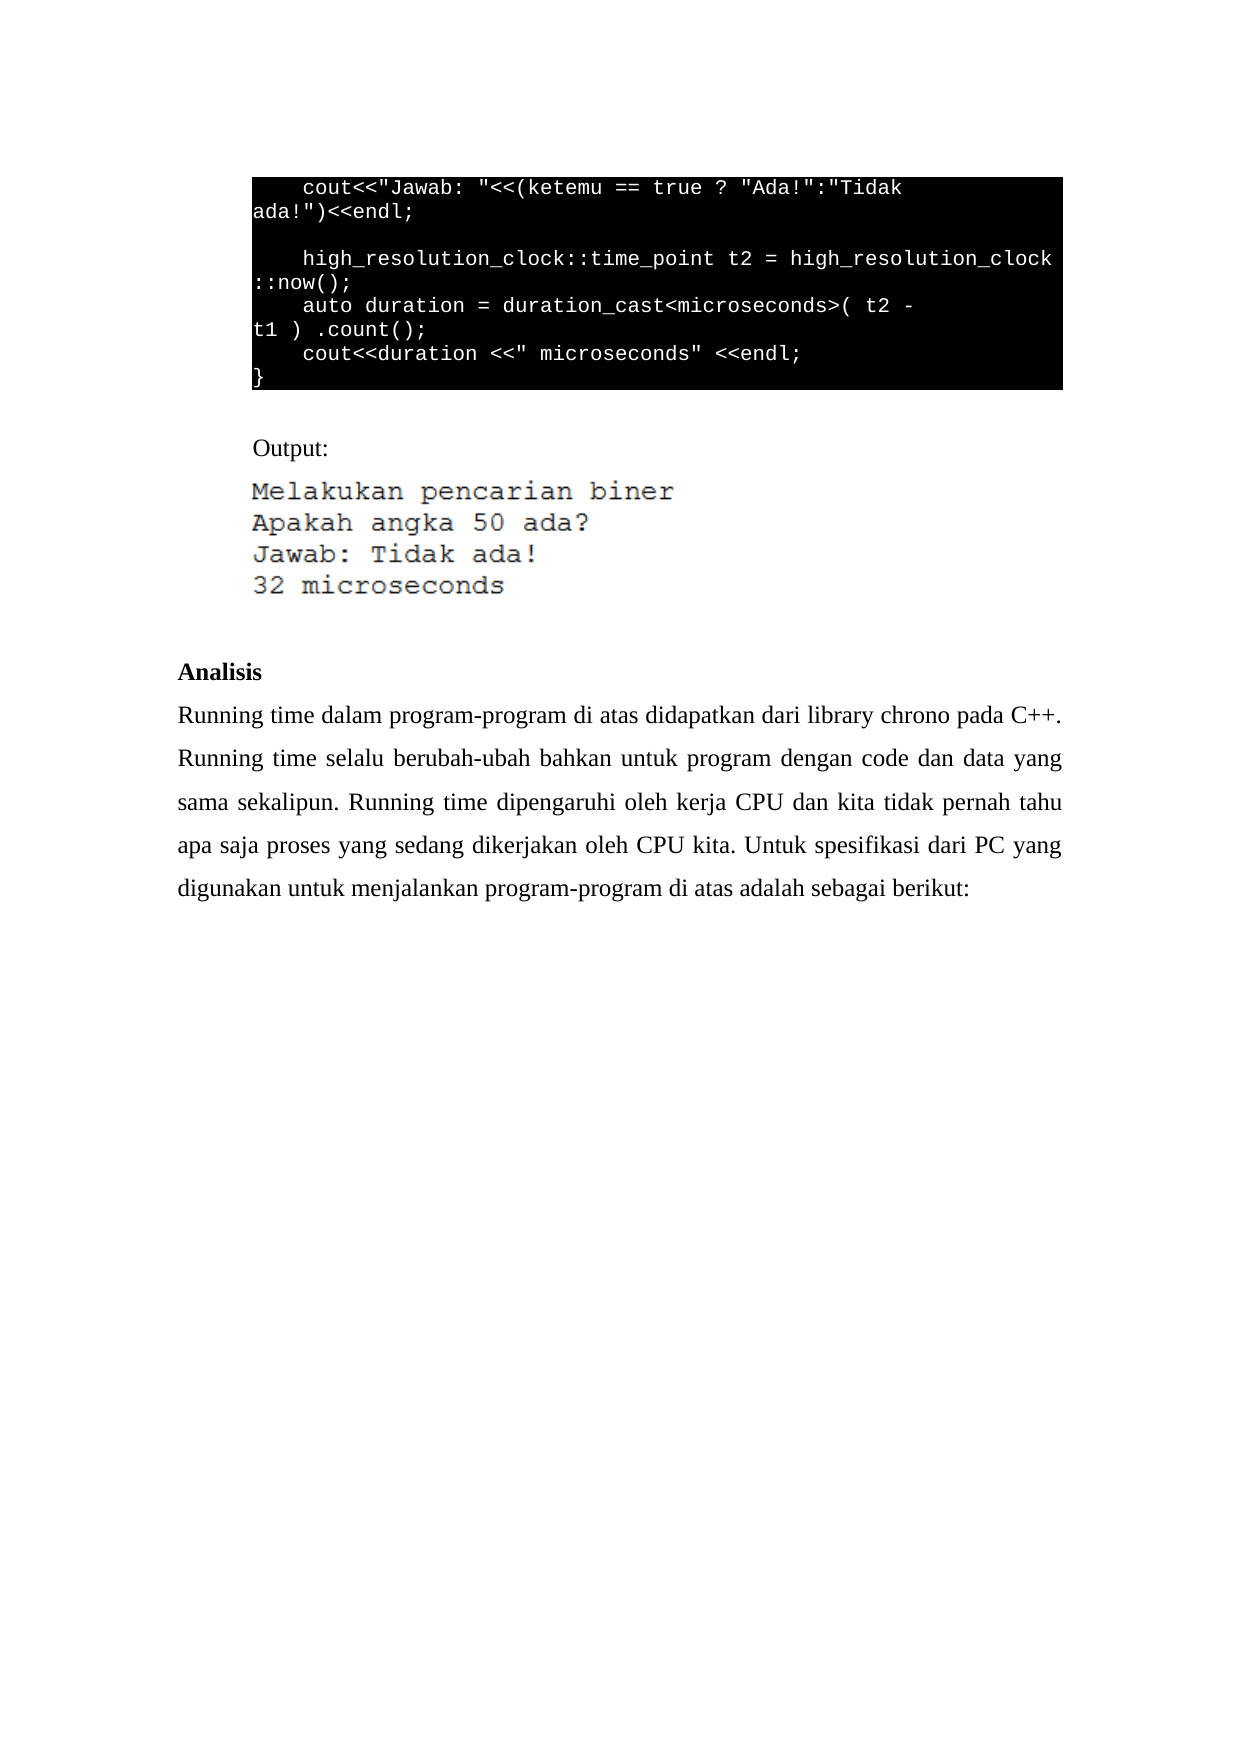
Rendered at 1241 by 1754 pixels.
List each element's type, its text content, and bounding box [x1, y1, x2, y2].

list auto duration = duration_cast<microseconds>( t2 - t1 ) .count(); [252, 295, 1063, 343]
list high_resolution_clock::time_point t2 = high_resolution_clock ::now(); [252, 248, 1063, 295]
list cout<<duration <<" microseconds" <<endl; [252, 343, 1063, 366]
text Running time dalam program-program di atas didapatkan dari library chrono pada C++. Running time selalu berubah-ubah bahkan untuk program dengan code dan data yang sama sekalipun. Running time dipengaruhi oleh kerja CPU dan kita tidak pernah tahu apa saja proses yang sedang dikerjakan oleh CPU kita. Untuk spesifikasi dari PC yang digunakan untuk menjalankan program-program di atas adalah sebagai berikut: [177, 700, 1063, 902]
list Output: [252, 433, 1063, 462]
list } [252, 366, 1063, 390]
text Analisis [177, 657, 1063, 686]
picture [252, 476, 674, 600]
list cout<<"Jawab: "<<(ketemu == true ? "Ada!":"Tidak ada!")<<endl; [252, 177, 1063, 224]
